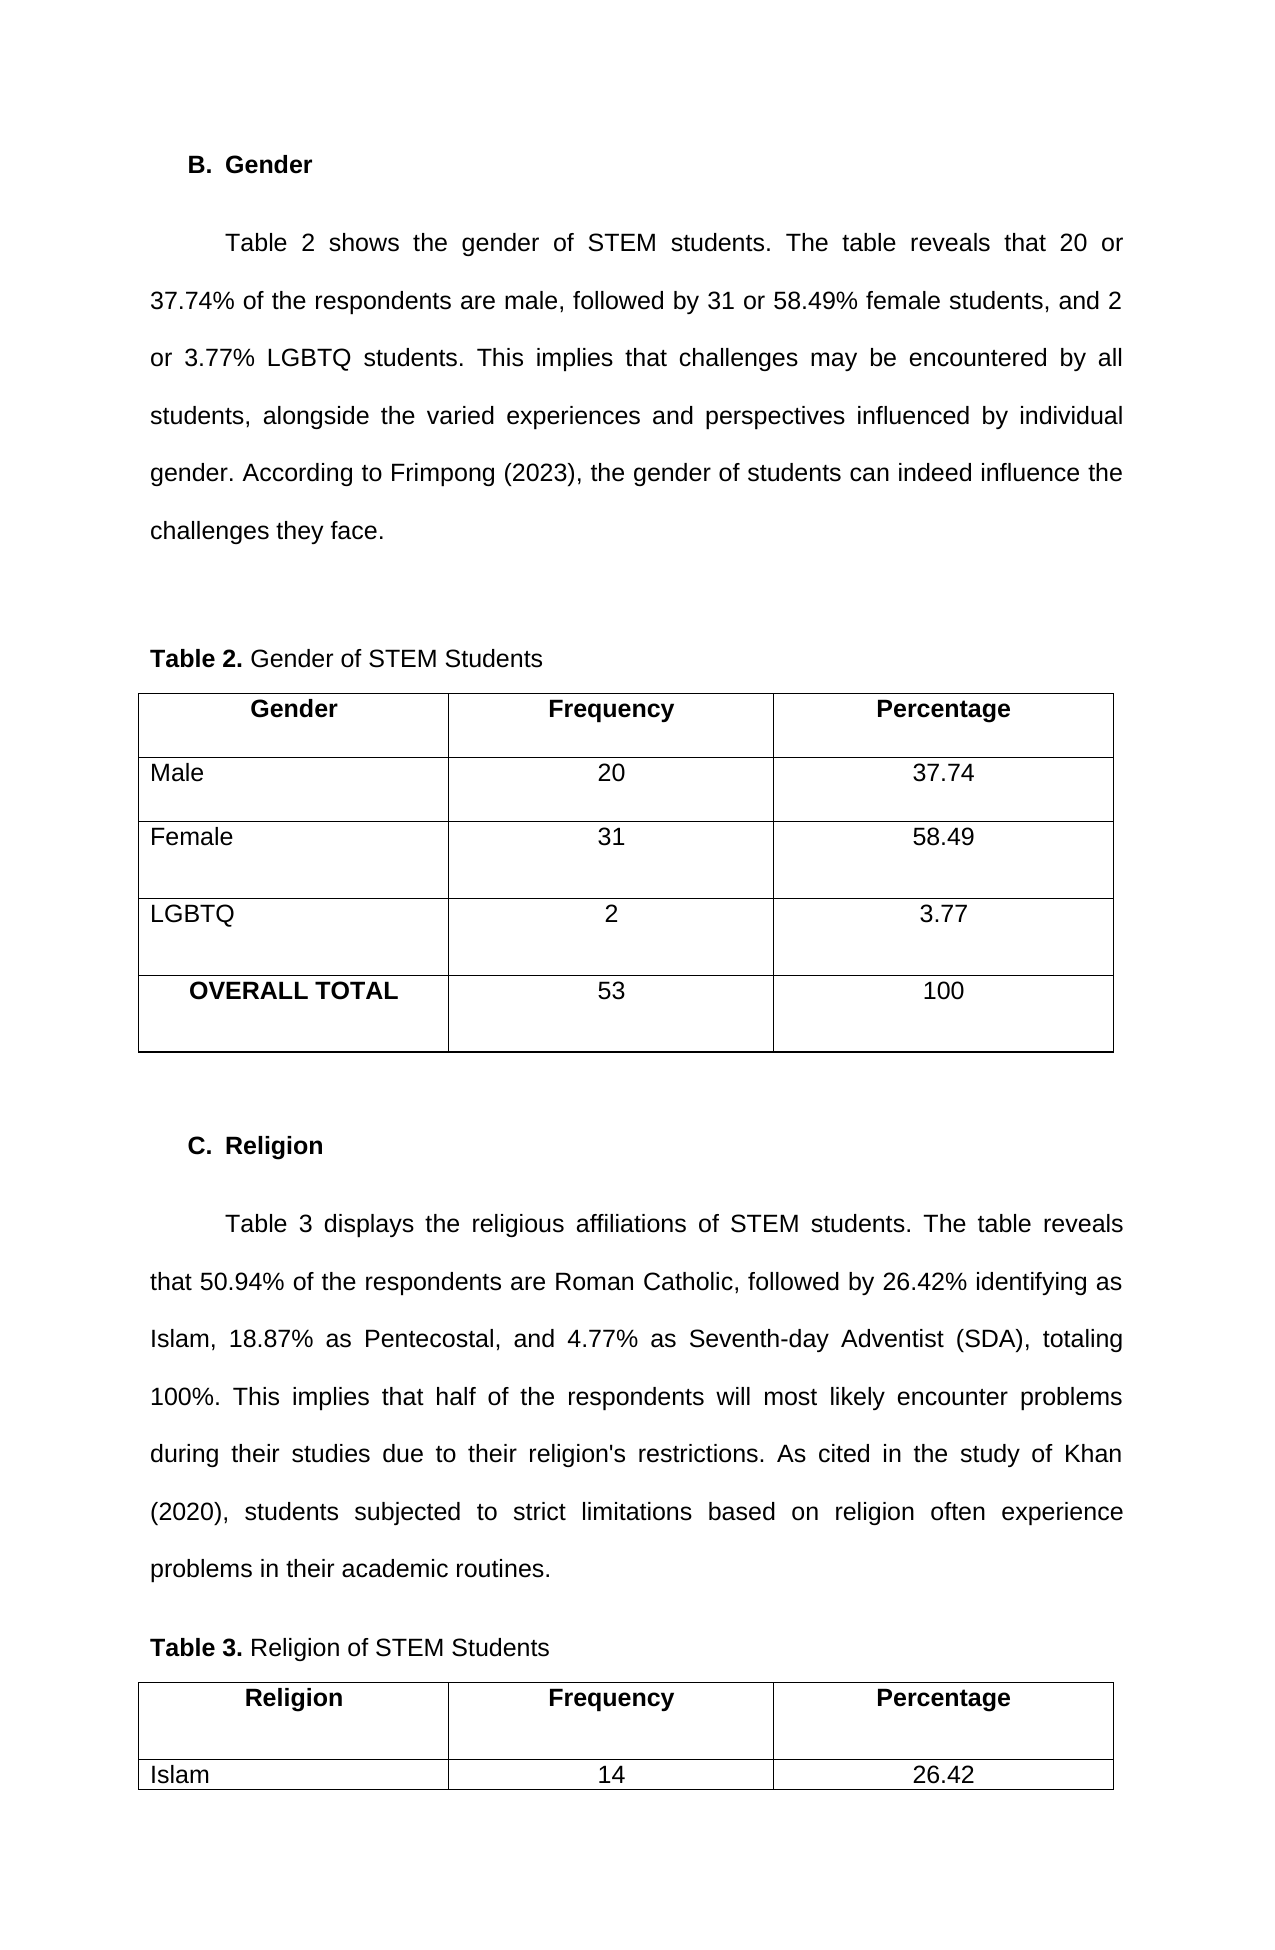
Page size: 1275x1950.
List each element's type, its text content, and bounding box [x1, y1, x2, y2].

table_cell OVERALL TOTAL [139, 976, 448, 1051]
table_header Percentage [774, 1683, 1113, 1759]
table_cell 14 [449, 1760, 773, 1789]
text Table 2. Gender of STEM Students [150, 644, 1125, 672]
list Religion [187, 1131, 1125, 1159]
table_cell 100 [774, 976, 1113, 1051]
text Table 3 displays the religious affiliations of STEM students. The table reveals that 50.94% of the respondents are Roman Catholic, followed by 26.42% identifying as Islam, 18.87% as Pentecostal, and 4.77% as Seventh-day Adventist (SDA), totaling 100%. This implies that half of the respondents will most likely encounter problems during their studies due to their religion's restrictions. As cited in the study of Khan (2020), students subjected to strict limitations based on religion often experience problems in their academic routines. [150, 1209, 1125, 1583]
table_cell 26.42 [774, 1760, 1113, 1789]
table_cell 3.77 [774, 899, 1113, 974]
table_cell LGBTQ [139, 899, 448, 974]
text Table 3. Religion of STEM Students [150, 1632, 1125, 1661]
table_cell 37.74 [774, 758, 1113, 821]
text Table 2 shows the gender of STEM students. The table reveals that 20 or 37.74% of the respondents are male, followed by 31 or 58.49% female students, and 2 or 3.77% LGBTQ students. This implies that challenges may be encountered by all students, alongside the varied experiences and perspectives influenced by individual gender. According to Frimpong (2023), the gender of students can indeed influence the challenges they face. [150, 228, 1125, 544]
table_cell 58.49 [774, 822, 1113, 898]
table_cell 31 [449, 822, 773, 898]
list Gender [187, 150, 1125, 179]
table_header Frequency [449, 1683, 773, 1759]
table_cell 53 [449, 976, 773, 1051]
table_header Religion [139, 1683, 448, 1759]
table_cell Islam [139, 1760, 448, 1789]
table_cell 2 [449, 899, 773, 974]
table_cell Male [139, 758, 448, 821]
table_header Gender [139, 694, 448, 757]
table_cell 20 [449, 758, 773, 821]
table_cell Female [139, 822, 448, 898]
table_header Frequency [449, 694, 773, 757]
table_header Percentage [774, 694, 1113, 757]
